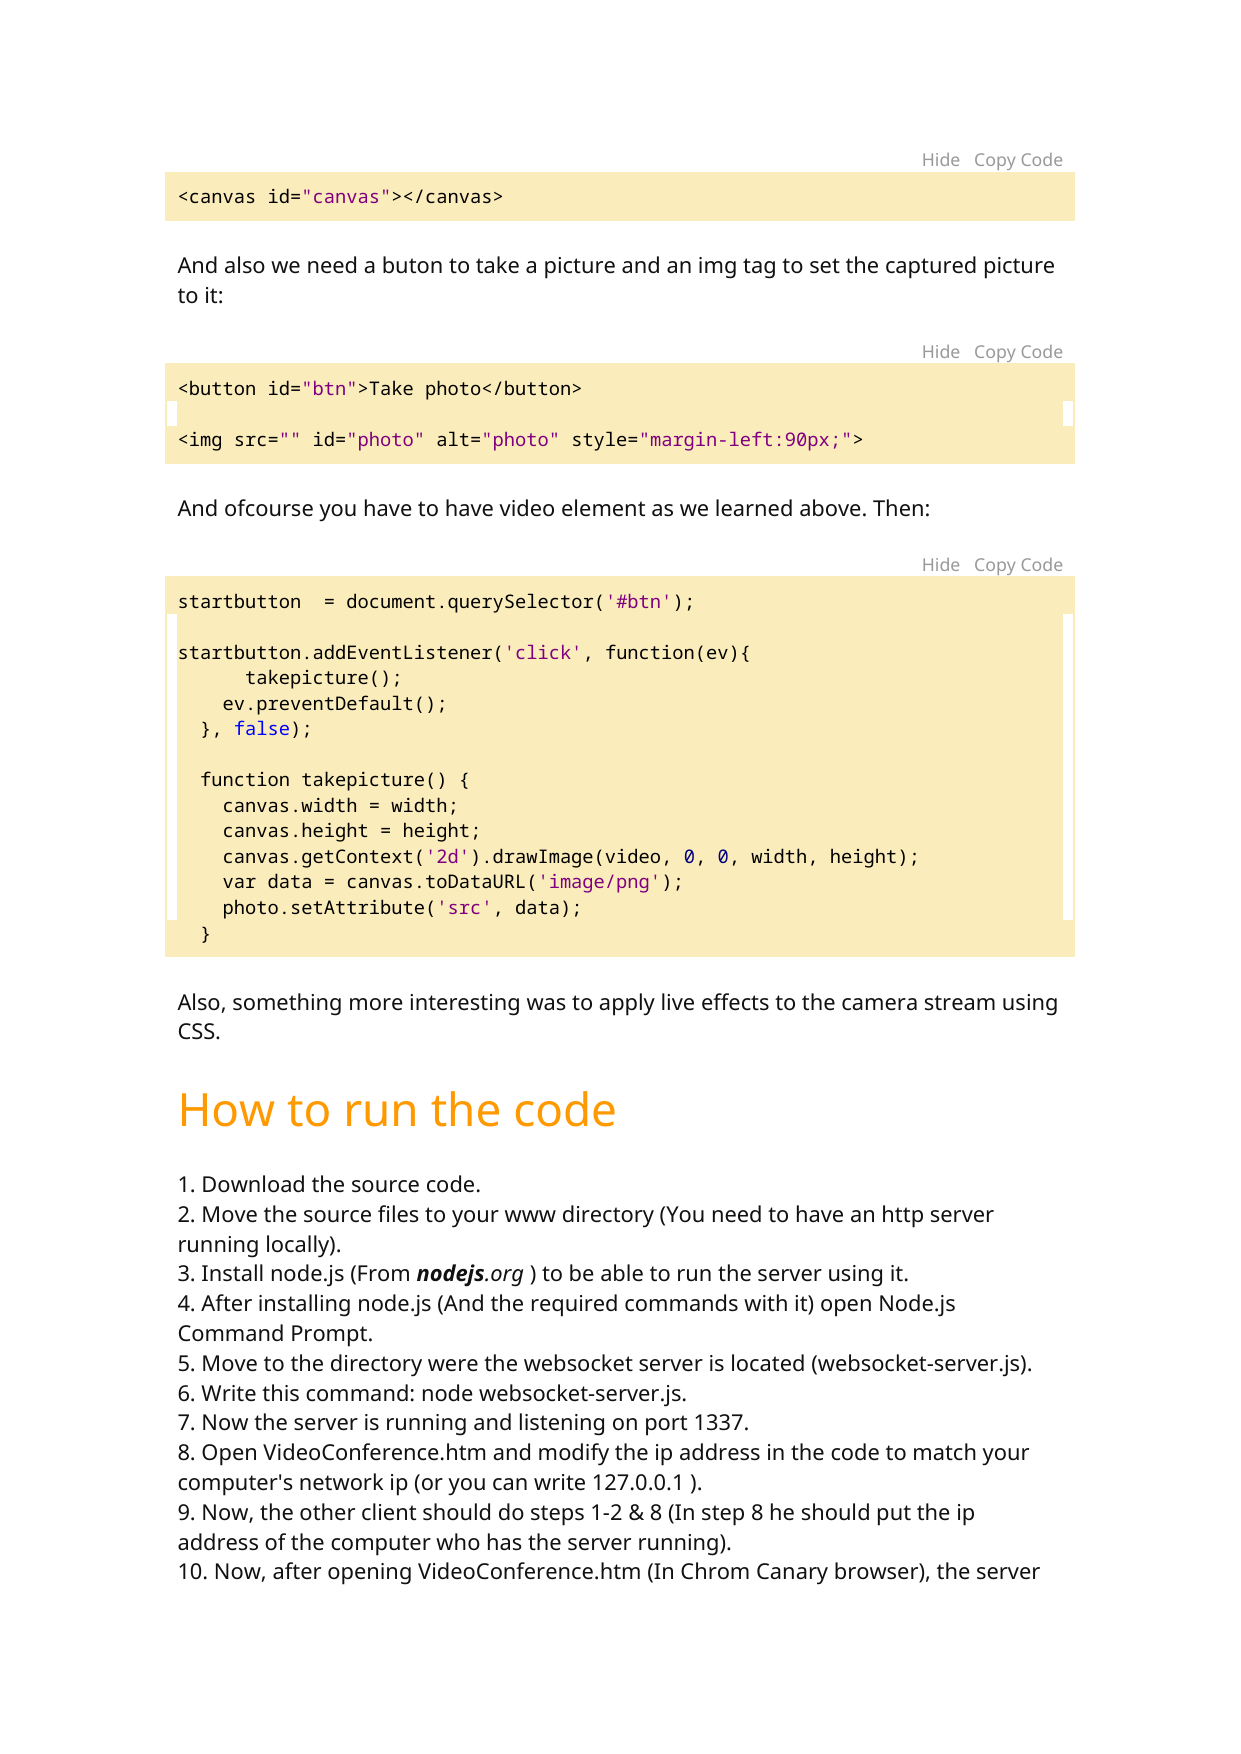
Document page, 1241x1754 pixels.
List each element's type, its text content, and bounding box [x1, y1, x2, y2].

text } [167, 908, 1073, 956]
text var data = canvas.toDataURL('image/png'); [177, 869, 1063, 894]
text canvas.height = height; [177, 818, 1063, 843]
text Hide Copy Code [177, 552, 1063, 576]
text ev.preventDefault(); [177, 690, 1063, 716]
text And also we need a buton to take a picture and an img tag to set the captured picture to it: [177, 250, 1063, 310]
text Hide Copy Code [177, 339, 1063, 363]
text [177, 1169, 1063, 1586]
text photo.setAttribute('src', data); [177, 894, 1063, 908]
text function takepicture() { [177, 767, 1063, 792]
text <img src="" id="photo" alt="photo" style="margin-left:90px;"> [167, 414, 1073, 462]
text And ofcourse you have to have video element as we learned above. Then: [177, 493, 1063, 523]
text Also, something more interesting was to apply live effects to the camera stream using CSS. [177, 987, 1063, 1046]
text Hide Copy Code [177, 148, 1063, 172]
text takepicture(); [177, 665, 1063, 690]
text How to run the code [177, 1077, 1063, 1140]
text startbutton = document.querySelector('#btn'); [167, 578, 1073, 614]
text }, false); [177, 716, 1063, 741]
text canvas.getContext('2d').drawImage(video, 0, 0, width, height); [177, 843, 1063, 869]
text <button id="btn">Take photo</button> [167, 365, 1073, 401]
text canvas.width = width; [177, 792, 1063, 818]
text startbutton.addEventListener('click', function(ev){ [177, 639, 1063, 665]
text <canvas id="canvas"></canvas> [167, 173, 1073, 220]
